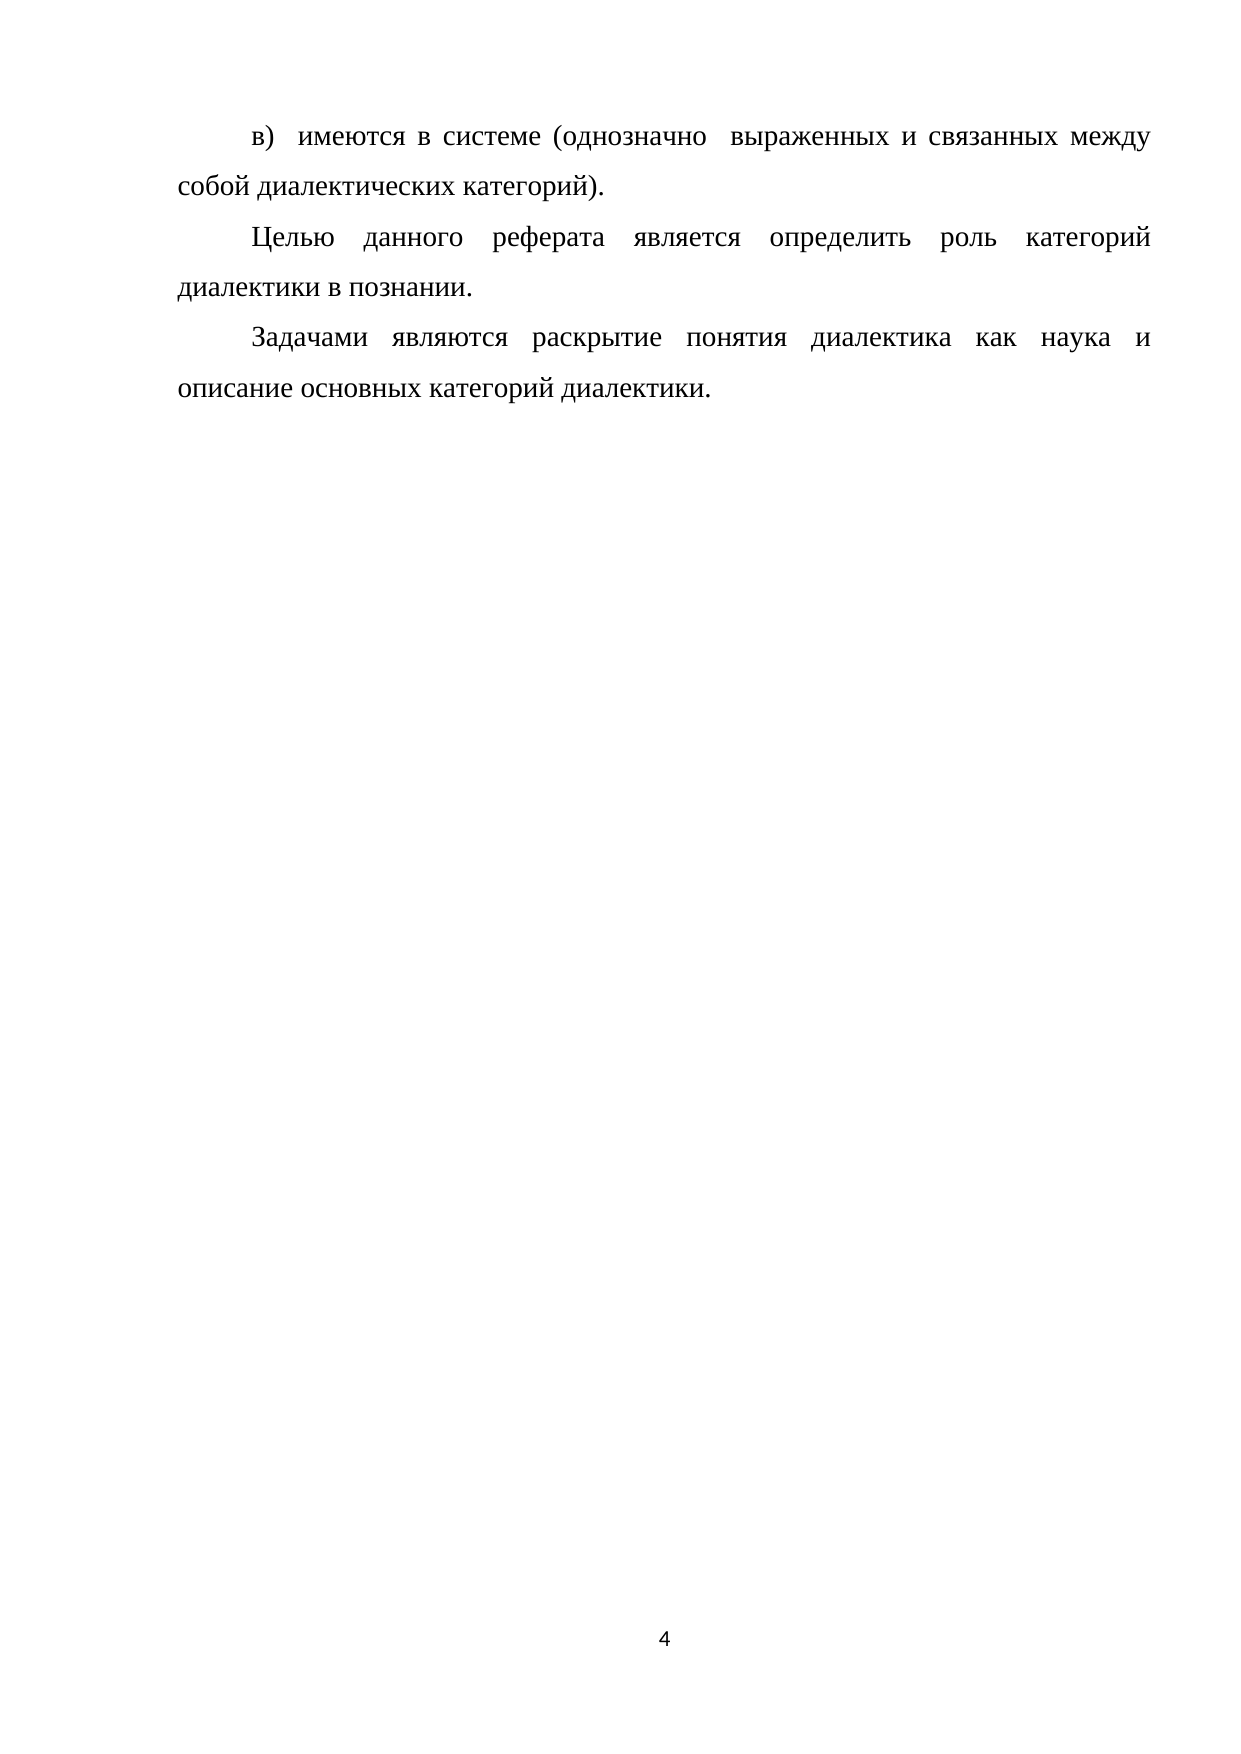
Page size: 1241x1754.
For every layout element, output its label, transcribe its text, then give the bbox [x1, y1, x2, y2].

text в) имеются в системе (однозначно выраженных и связанных между собой диалектических категорий). [177, 118, 1152, 202]
text Задачами являются раскрытие понятия диалектика как наука и описание основных категорий диалектики. [177, 319, 1152, 403]
text Целью данного реферата является определить роль категорий диалектики в познании. [177, 219, 1152, 303]
